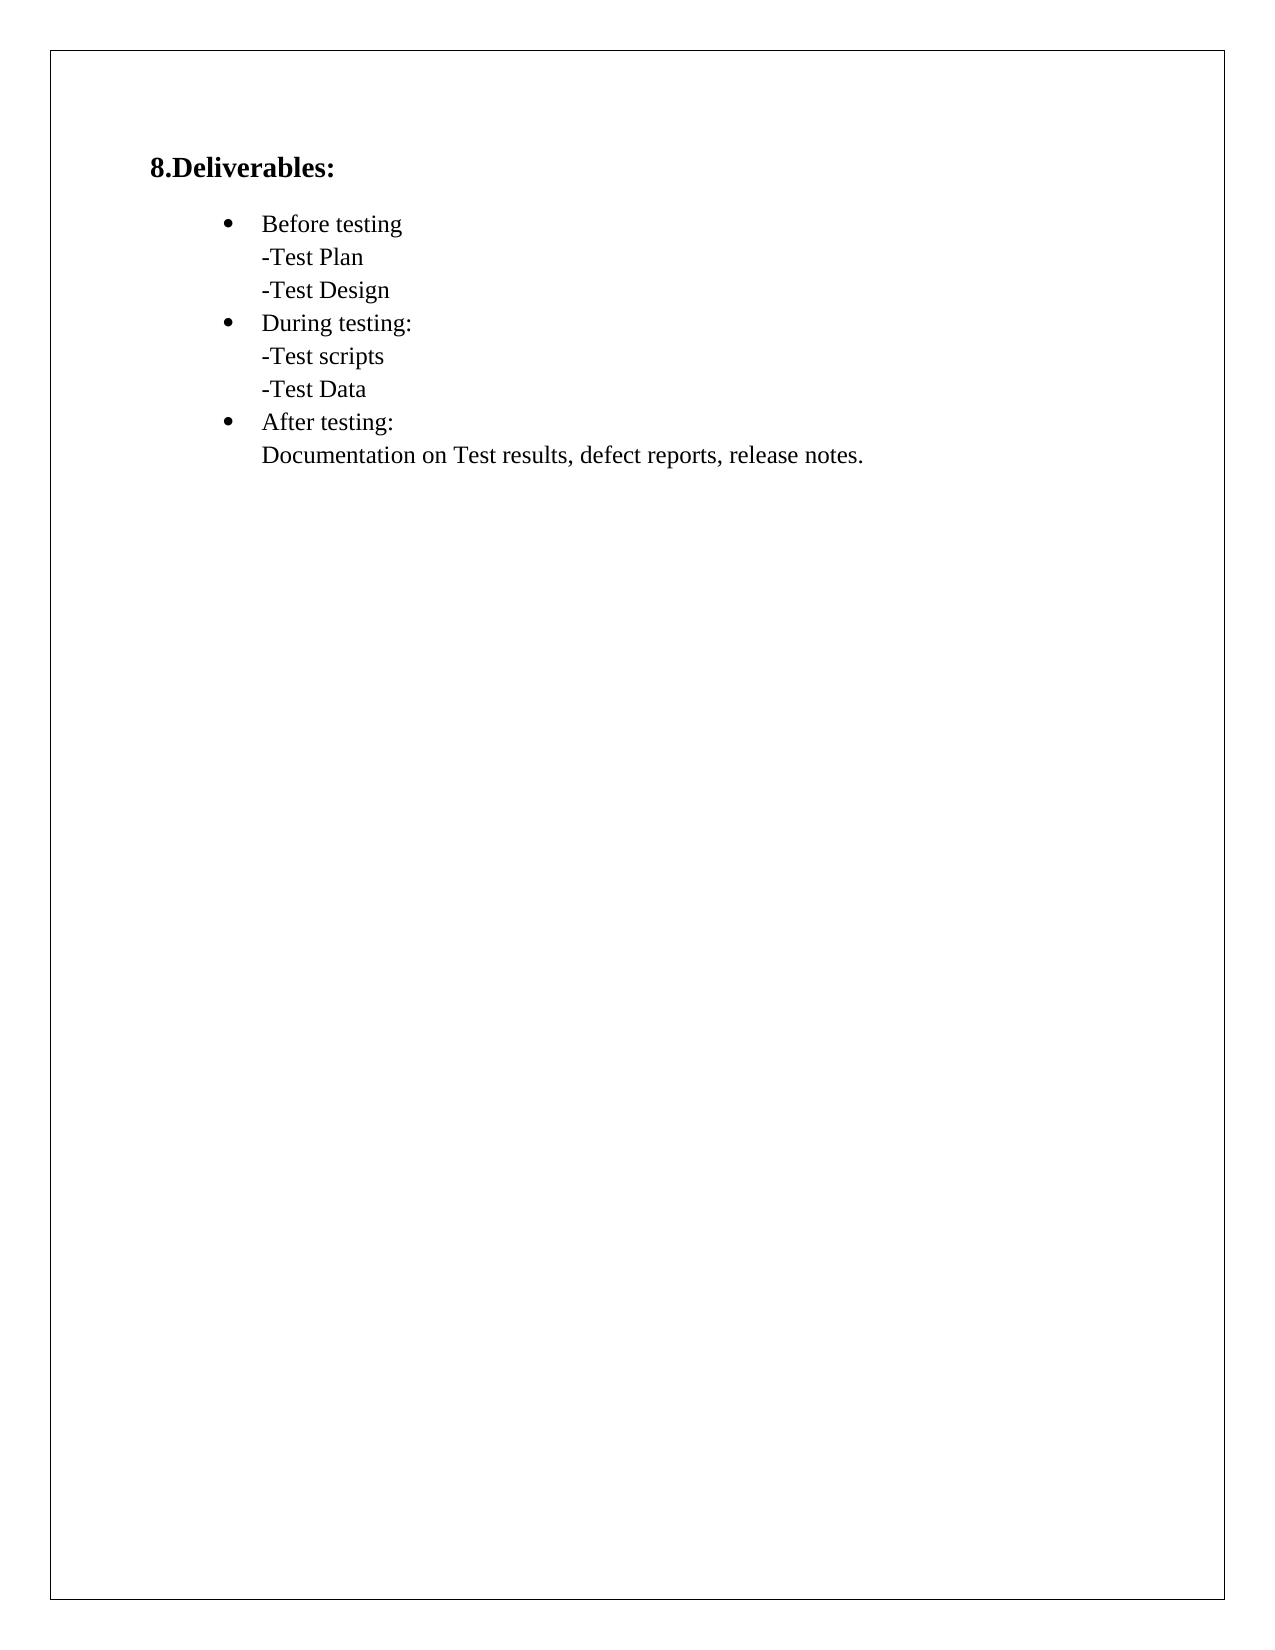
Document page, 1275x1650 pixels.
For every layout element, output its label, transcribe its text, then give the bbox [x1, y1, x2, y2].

list Documentation on Test results, defect reports, release notes. [261, 441, 1125, 469]
list After testing: [224, 407, 1125, 436]
text 8.Deliverables: [150, 150, 1125, 183]
list During testing: -Test scripts -Test Data [224, 308, 1125, 403]
list Before testing -Test Plan -Test Design [224, 209, 1125, 304]
